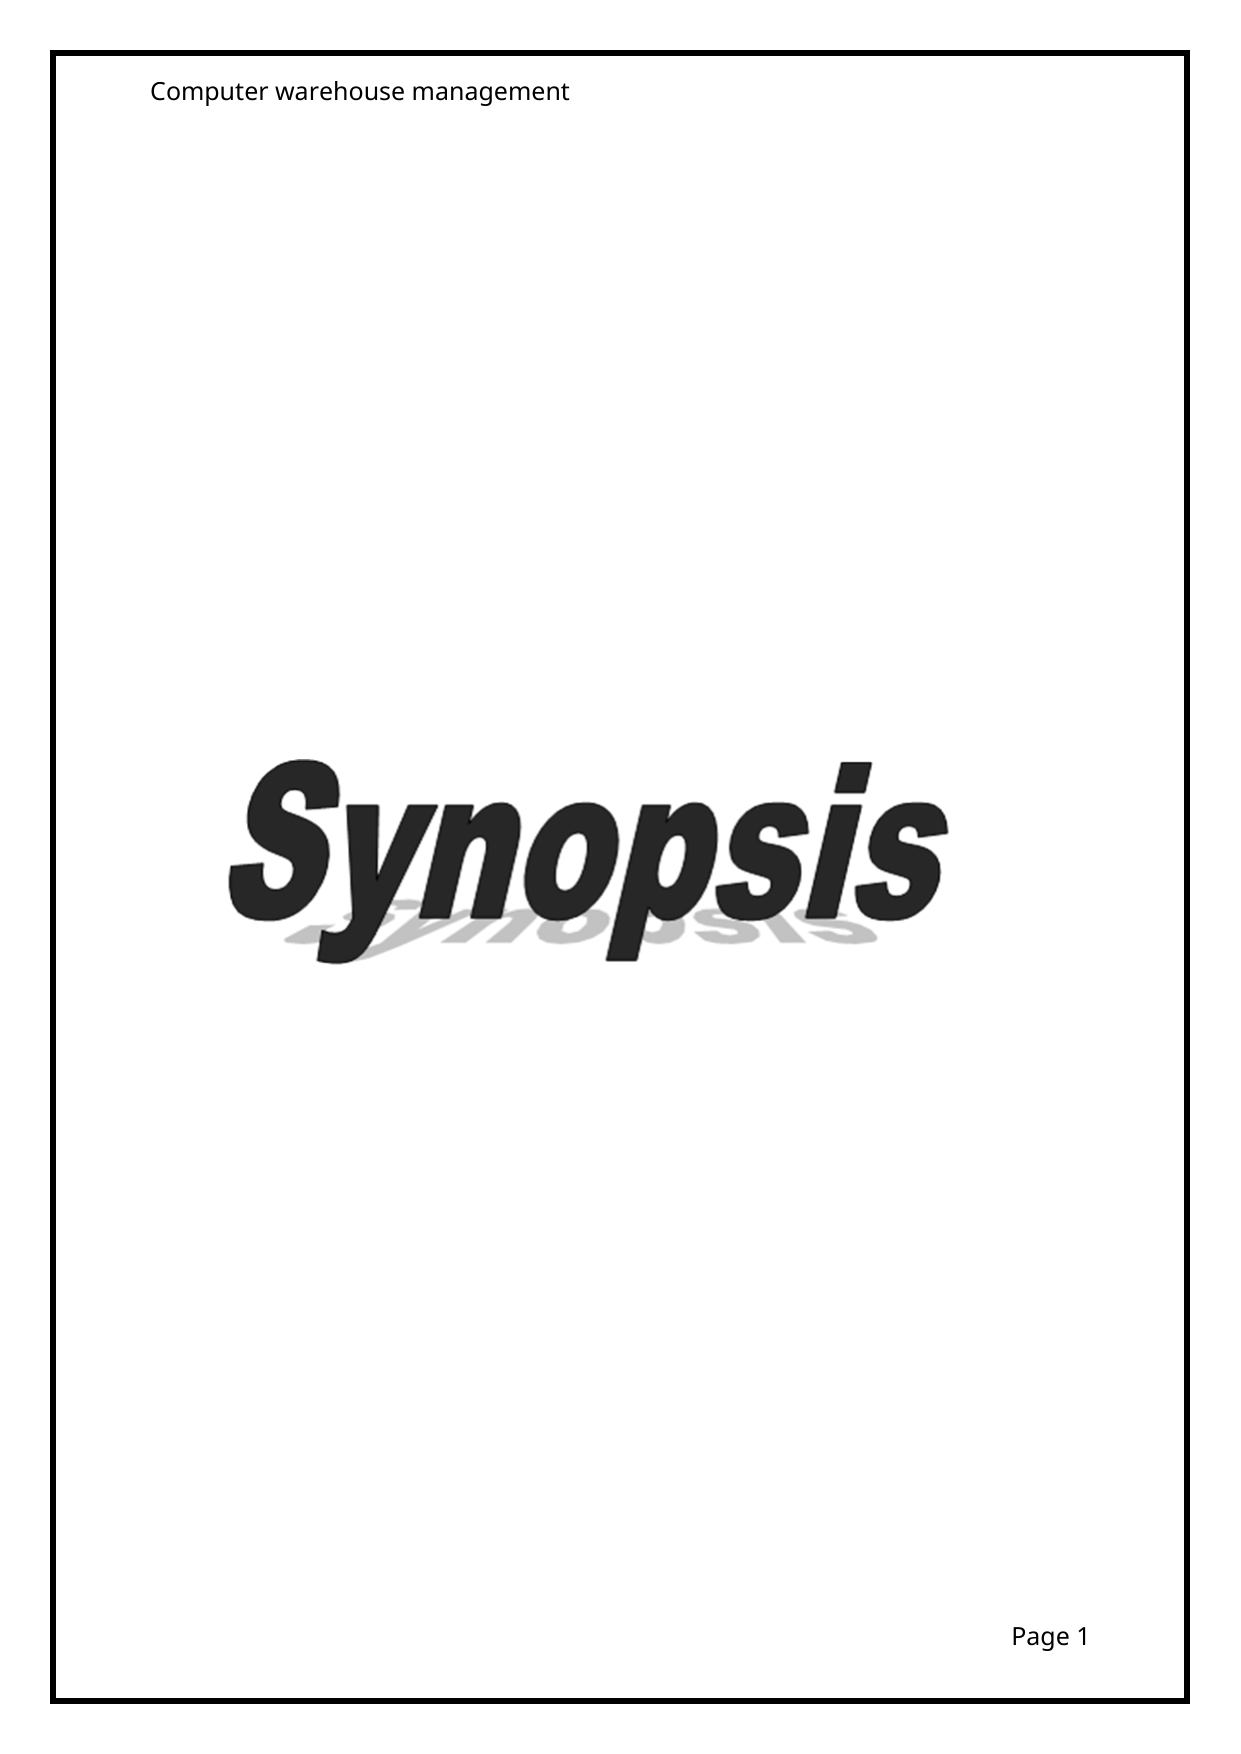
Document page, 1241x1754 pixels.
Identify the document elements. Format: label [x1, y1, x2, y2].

picture [227, 759, 952, 966]
